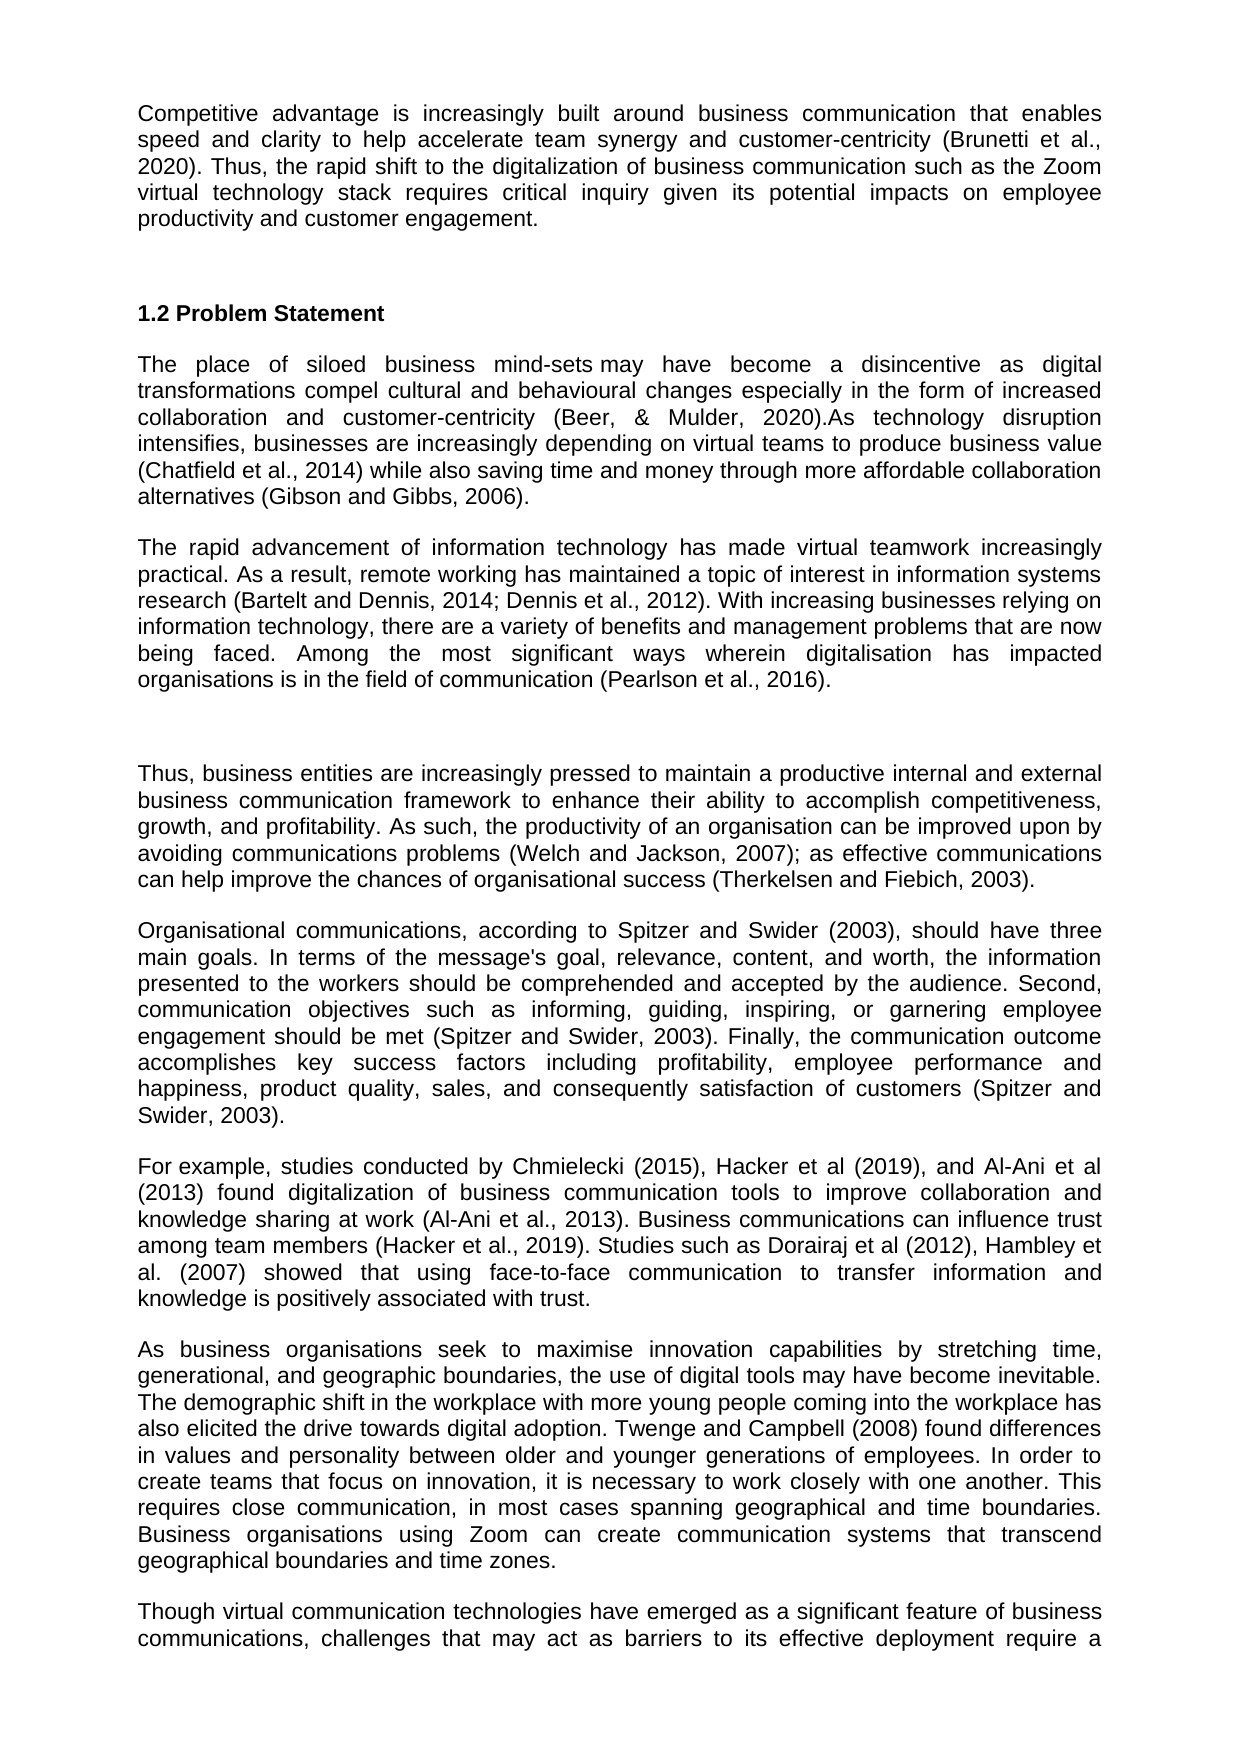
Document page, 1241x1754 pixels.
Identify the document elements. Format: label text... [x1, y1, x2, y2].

text Organisational communications, according to Spitzer and Swider (2003), should have three main goals. In terms of the message's goal, relevance, content, and worth, the information presented to the workers should be comprehended and accepted by the audience. Second, communication objectives such as informing, guiding, inspiring, or garnering employee engagement should be met (Spitzer and Swider, 2003). Finally, the communication outcome accomplishes key success factors including profitability, employee performance and happiness, product quality, sales, and consequently satisfaction of customers (Spitzer and Swider, 2003). [137, 917, 1103, 1128]
text The place of siloed business mind-sets may have become a disincentive as digital transformations compel cultural and behavioural changes especially in the form of increased collaboration and customer-centricity (Beer, & Mulder, 2020).As technology disruption intensifies, businesses are increasingly depending on virtual teams to produce business value (Chatfield et al., 2014) while also saving time and money through more affordable collaboration alternatives (Gibson and Gibbs, 2006). [137, 351, 1103, 509]
text Competitive advantage is increasingly built around business communication that enables speed and clarity to help accelerate team synergy and customer-centricity (Brunetti et al., 2020). Thus, the rapid shift to the digitalization of business communication such as the Zoom virtual technology stack requires critical inquiry given its potential impacts on employee productivity and customer engagement. [137, 100, 1103, 232]
text The rapid advancement of information technology has made virtual teamwork increasingly practical. As a result, remote working has maintained a topic of interest in information systems research (Bartelt and Dennis, 2014; Dennis et al., 2012). With increasing businesses relying on information technology, there are a variety of benefits and management problems that are now being faced. Among the most significant ways wherein digitalisation has impacted organisations is in the field of communication (Pearlson et al., 2016). [137, 534, 1103, 692]
text For example, studies conducted by Chmielecki (2015), Hacker et al (2019), and Al-Ani et al (2013) found digitalization of business communication tools to improve collaboration and knowledge sharing at work (Al-Ani et al., 2013). Business communications can influence trust among team members (Hacker et al., 2019). Studies such as Dorairaj et al (2012), Hambley et al. (2007) showed that using face-to-face communication to transfer information and knowledge is positively associated with trust. [137, 1153, 1103, 1311]
text Thus, business entities are increasingly pressed to maintain a productive internal and external business communication framework to enhance their ability to accomplish competitiveness, growth, and profitability. As such, the productivity of an organisation can be improved upon by avoiding communications problems (Welch and Jackson, 2007); as effective communications can help improve the chances of organisational success (Therkelsen and Fiebich, 2003). [137, 760, 1103, 892]
text 1.2 Problem Statement [137, 300, 1103, 326]
text As business organisations seek to maximise innovation capabilities by stretching time, generational, and geographic boundaries, the use of digital tools may have become inevitable. The demographic shift in the workplace with more young people coming into the workplace has also elicited the drive towards digital adoption. Twenge and Campbell (2008) found differences in values and personality between older and younger generations of employees. In order to create teams that focus on innovation, it is necessary to work closely with one another. This requires close communication, in most cases spanning geographical and time boundaries. Business organisations using Zoom can create communication systems that transcend geographical boundaries and time zones. [137, 1336, 1103, 1573]
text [137, 1598, 1103, 1651]
